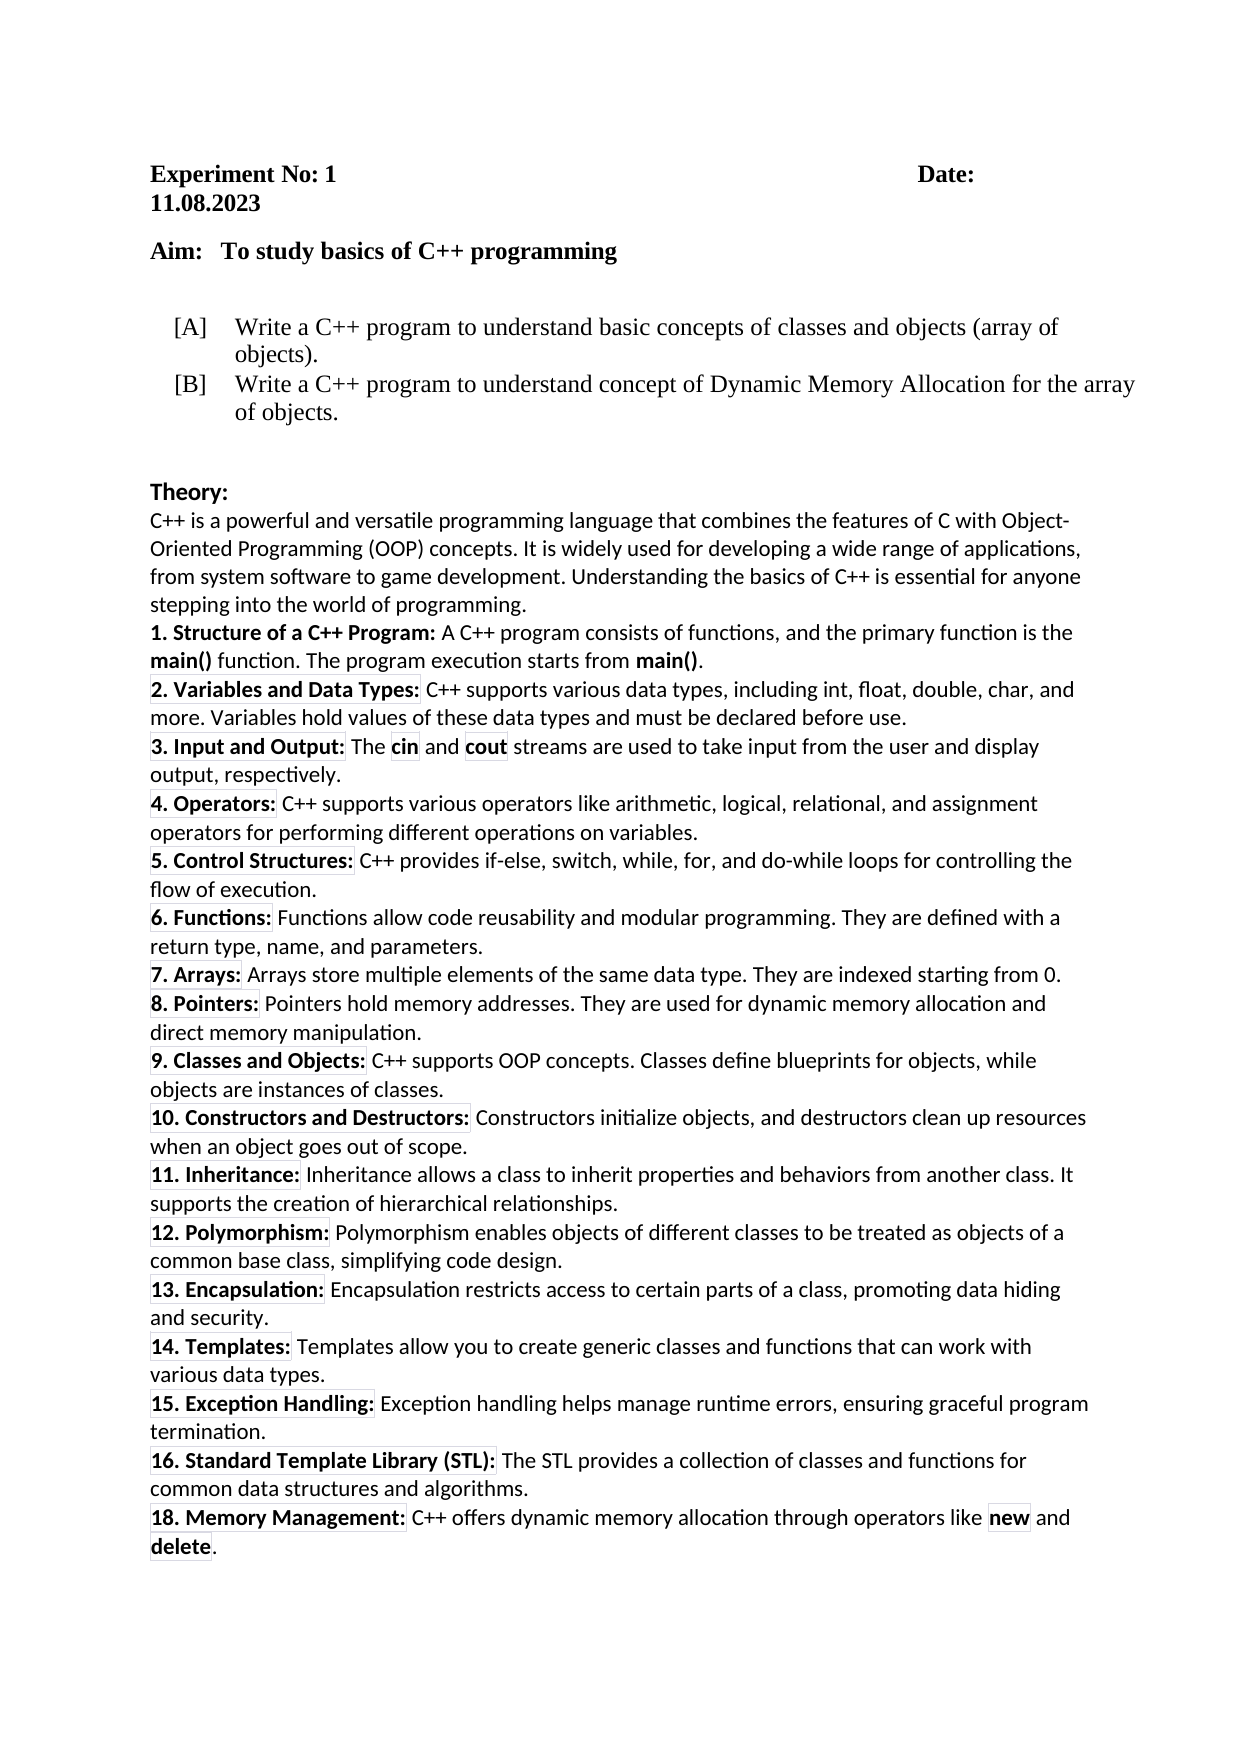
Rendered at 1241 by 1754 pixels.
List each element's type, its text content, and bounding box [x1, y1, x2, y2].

text 11. Inheritance: Inheritance allows a class to inherit properties and behaviors from another class. It supports the creation of hierarchical relationships. [150, 1160, 1090, 1217]
text Theory: [150, 476, 1090, 506]
text 12. Polymorphism: Polymorphism enables objects of different classes to be treated as objects of a common base class, simplifying code design. [150, 1217, 1090, 1274]
table_header [A] [157, 313, 223, 370]
text 18. Memory Management: C++ offers dynamic memory allocation through operators like new and delete. [151, 1504, 406, 1531]
text 13. Encapsulation: Encapsulation restricts access to certain parts of a class, promoting data hiding and security. [150, 1274, 1090, 1331]
text 6. Functions: Functions allow code reusability and modular programming. They are defined with a return type, name, and parameters. [150, 903, 1090, 960]
text Experiment No: 1 Date: 11.08.2023 [150, 159, 1090, 217]
text 3. Input and Output: The cin and cout streams are used to take input from the user and display output, respectively. [150, 731, 1090, 788]
text 2. Variables and Data Types: C++ supports various data types, including int, float, double, char, and more. Variables hold values of these data types and must be declared before use. [150, 674, 1090, 731]
text 7. Arrays: Arrays store multiple elements of the same data type. They are indexed starting from 0. [242, 960, 1090, 989]
text 8. Pointers: Pointers hold memory addresses. They are used for dynamic memory allocation and direct memory manipulation. [150, 989, 1090, 1046]
text 1. Structure of a C++ Program: A C++ program consists of functions, and the primary function is the main() function. The program execution starts from main(). [150, 618, 1090, 674]
table_cell [B] [157, 370, 223, 428]
text 9. Classes and Objects: C++ supports OOP concepts. Classes define blueprints for objects, while objects are instances of classes. [150, 1046, 1090, 1103]
table_cell Write a C++ program to understand concept of Dynamic Memory Allocation for the array of objects. [223, 370, 1240, 428]
text 18. Memory Management: C++ offers dynamic memory allocation through operators like new and delete. [212, 1503, 1090, 1561]
text 16. Standard Template Library (STL): The STL provides a collection of classes and functions for common data structures and algorithms. [150, 1446, 1090, 1503]
text 15. Exception Handling: Exception handling helps manage runtime errors, ensuring graceful program termination. [150, 1388, 1090, 1446]
text 4. Operators: C++ supports various operators like arithmetic, logical, relational, and assignment operators for performing different operations on variables. [150, 788, 1090, 846]
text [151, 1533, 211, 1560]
text C++ is a powerful and versatile programming language that combines the features of C with Object-Oriented Programming (OOP) concepts. It is widely used for developing a wide range of applications, from system software to game development. Understanding the basics of C++ is essential for anyone stepping into the world of programming. [150, 506, 1090, 618]
text Aim: To study basics of C++ programming [150, 236, 1090, 265]
text 10. Constructors and Destructors: Constructors initialize objects, and destructors clean up resources when an object goes out of scope. [150, 1103, 1090, 1160]
table_header Write a C++ program to understand basic concepts of classes and objects (array of objects). [223, 313, 1240, 370]
text 5. Control Structures: C++ provides if-else, switch, while, for, and do-while loops for controlling the flow of execution. [150, 846, 1090, 903]
text 14. Templates: Templates allow you to create generic classes and functions that can work with various data types. [150, 1331, 1090, 1388]
